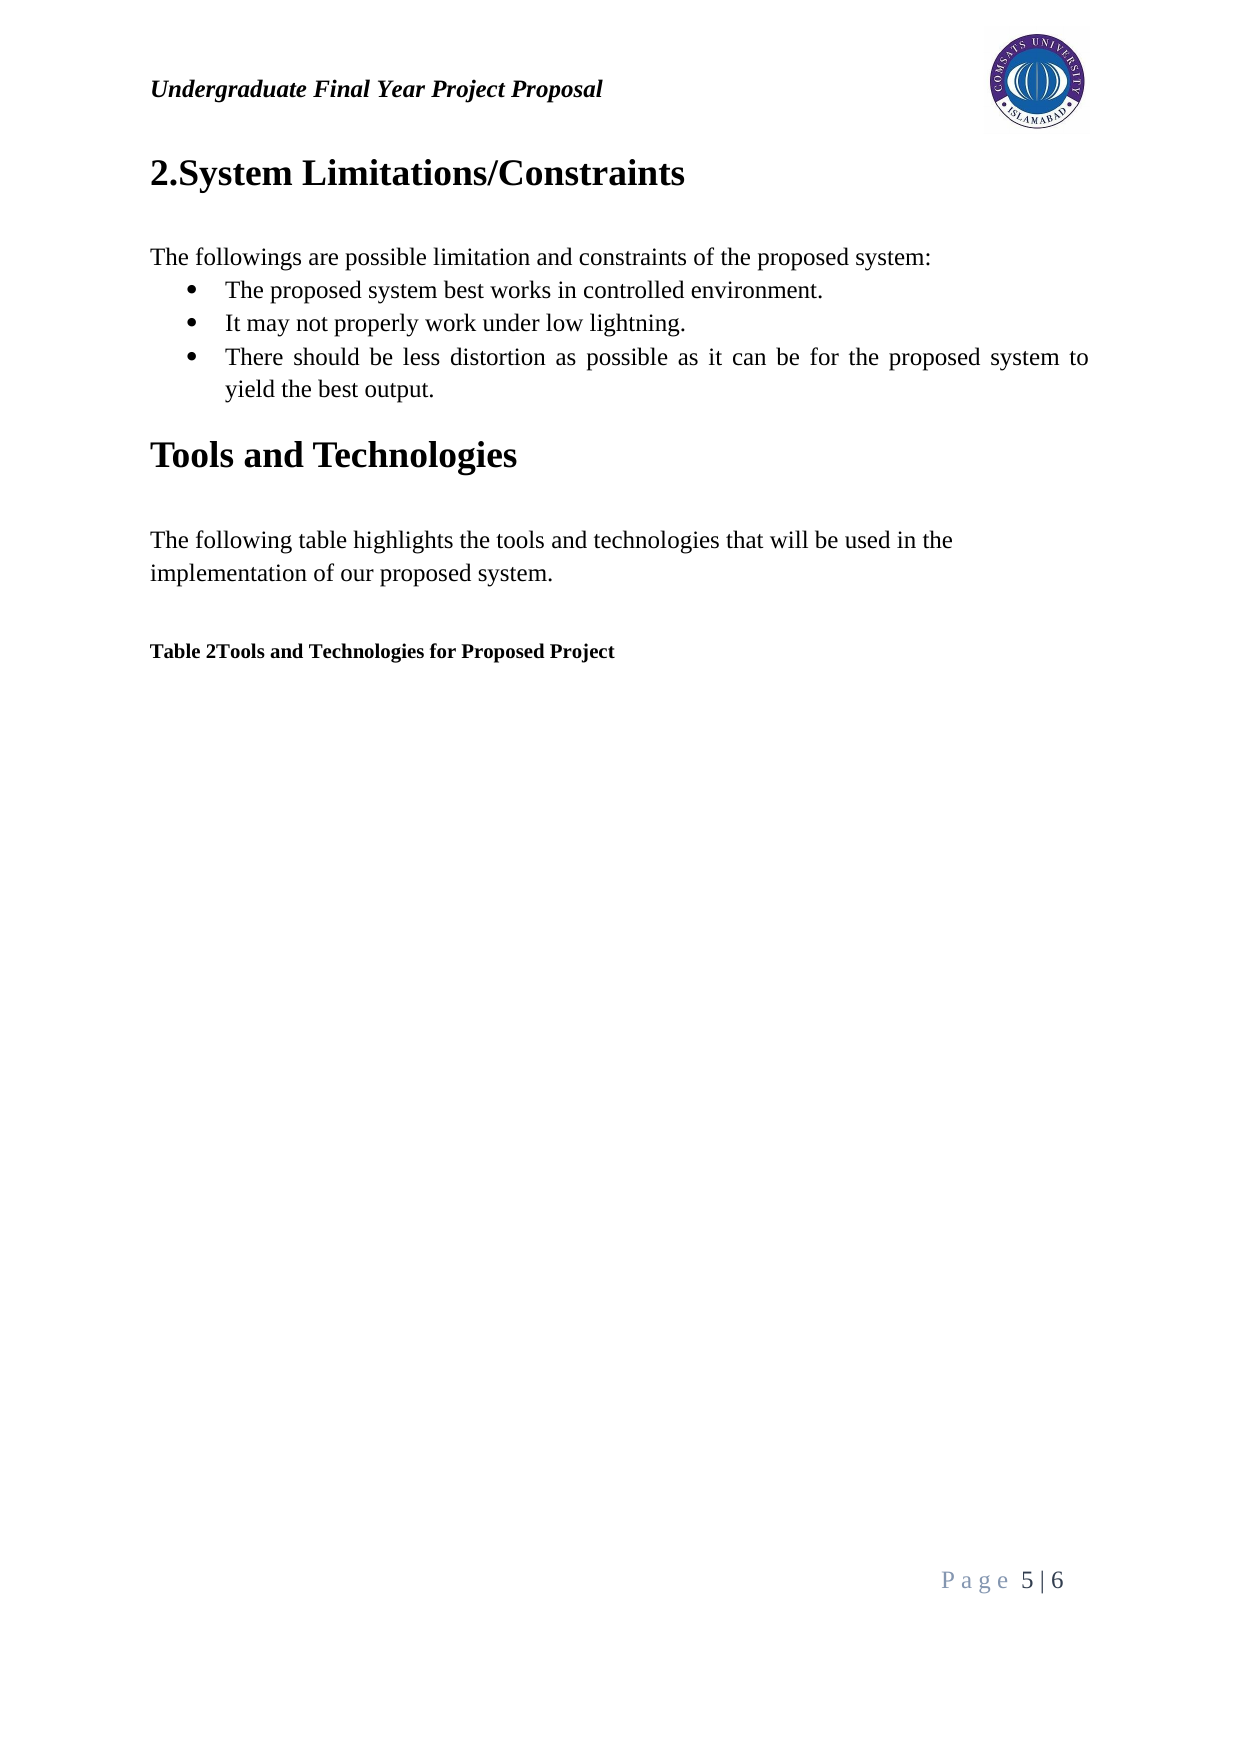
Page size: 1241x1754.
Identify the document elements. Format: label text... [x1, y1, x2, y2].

list The proposed system best works in controlled environment. [187, 276, 1090, 304]
picture [983, 26, 1091, 134]
text The followings are possible limitation and constraints of the proposed system: [150, 242, 1090, 271]
subtitle Tools and Technologies [150, 433, 1090, 476]
list It may not properly work under low lightning. [187, 308, 1090, 337]
subtitle 2.System Limitations/Constraints [150, 150, 1090, 193]
text The following table highlights the tools and technologies that will be used in the implementation of our proposed system. [150, 525, 1090, 587]
list There should be less distortion as possible as it can be for the proposed system to yield the best output. [187, 342, 1090, 403]
text Table 2Tools and Technologies for Proposed Project [149, 639, 1090, 663]
